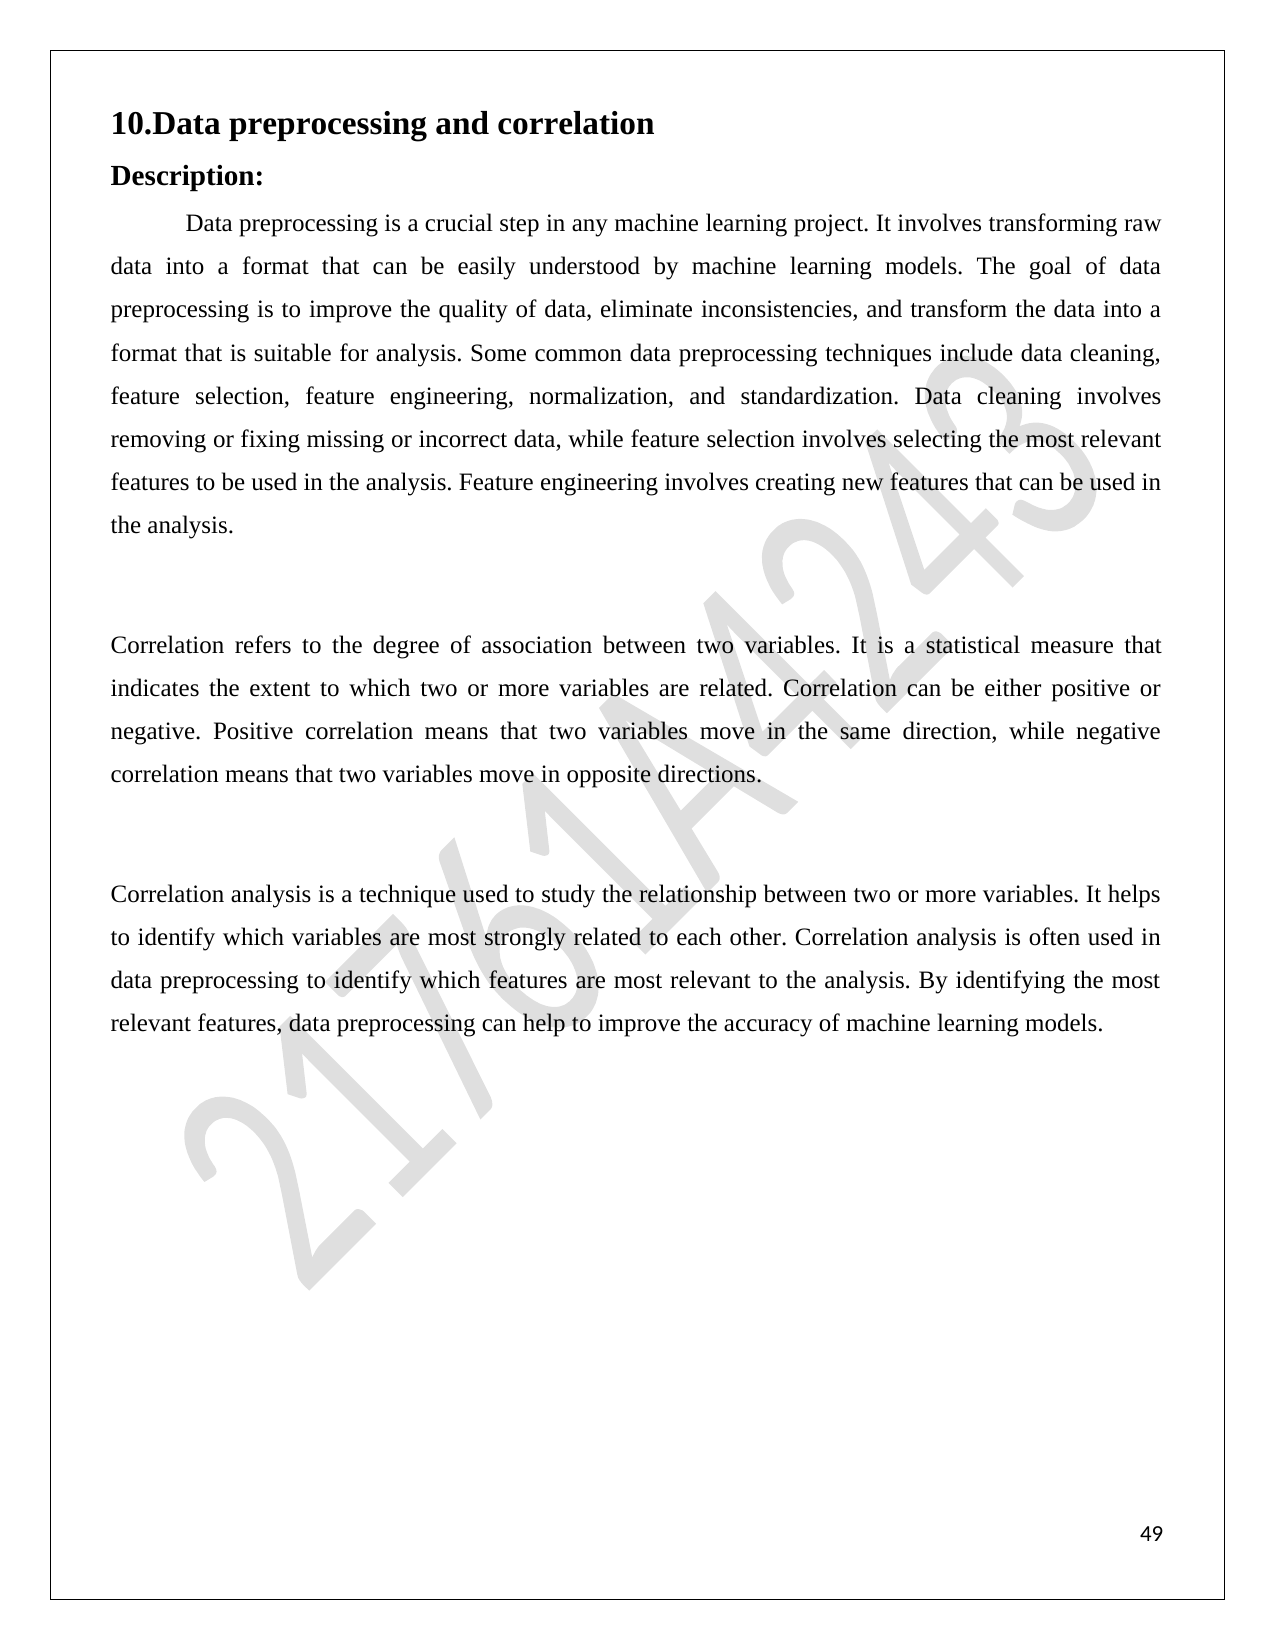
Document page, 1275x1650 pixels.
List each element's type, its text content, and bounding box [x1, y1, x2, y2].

text Correlation analysis is a technique used to study the relationship between two or more variables. It helps to identify which variables are most strongly related to each other. Correlation analysis is often used in data preprocessing to identify which features are most relevant to the analysis. By identifying the most relevant features, data preprocessing can help to improve the accuracy of machine learning models. [110, 879, 1163, 1037]
text Data preprocessing is a crucial step in any machine learning project. It involves transforming raw data into a format that can be easily understood by machine learning models. The goal of data preprocessing is to improve the quality of data, eliminate inconsistencies, and transform the data into a format that is suitable for analysis. Some common data preprocessing techniques include data cleaning, feature selection, feature engineering, normalization, and standardization. Data cleaning involves removing or fixing missing or incorrect data, while feature selection involves selecting the most relevant features to be used in the analysis. Feature engineering involves creating new features that can be used in the analysis. [110, 208, 1163, 539]
text Correlation refers to the degree of association between two variables. It is a statistical measure that indicates the extent to which two or more variables are related. Correlation can be either positive or negative. Positive correlation means that two variables move in the same direction, while negative correlation means that two variables move in opposite directions. [110, 630, 1163, 788]
text Description: [110, 158, 1163, 192]
text 10.Data preprocessing and correlation [110, 103, 1163, 141]
